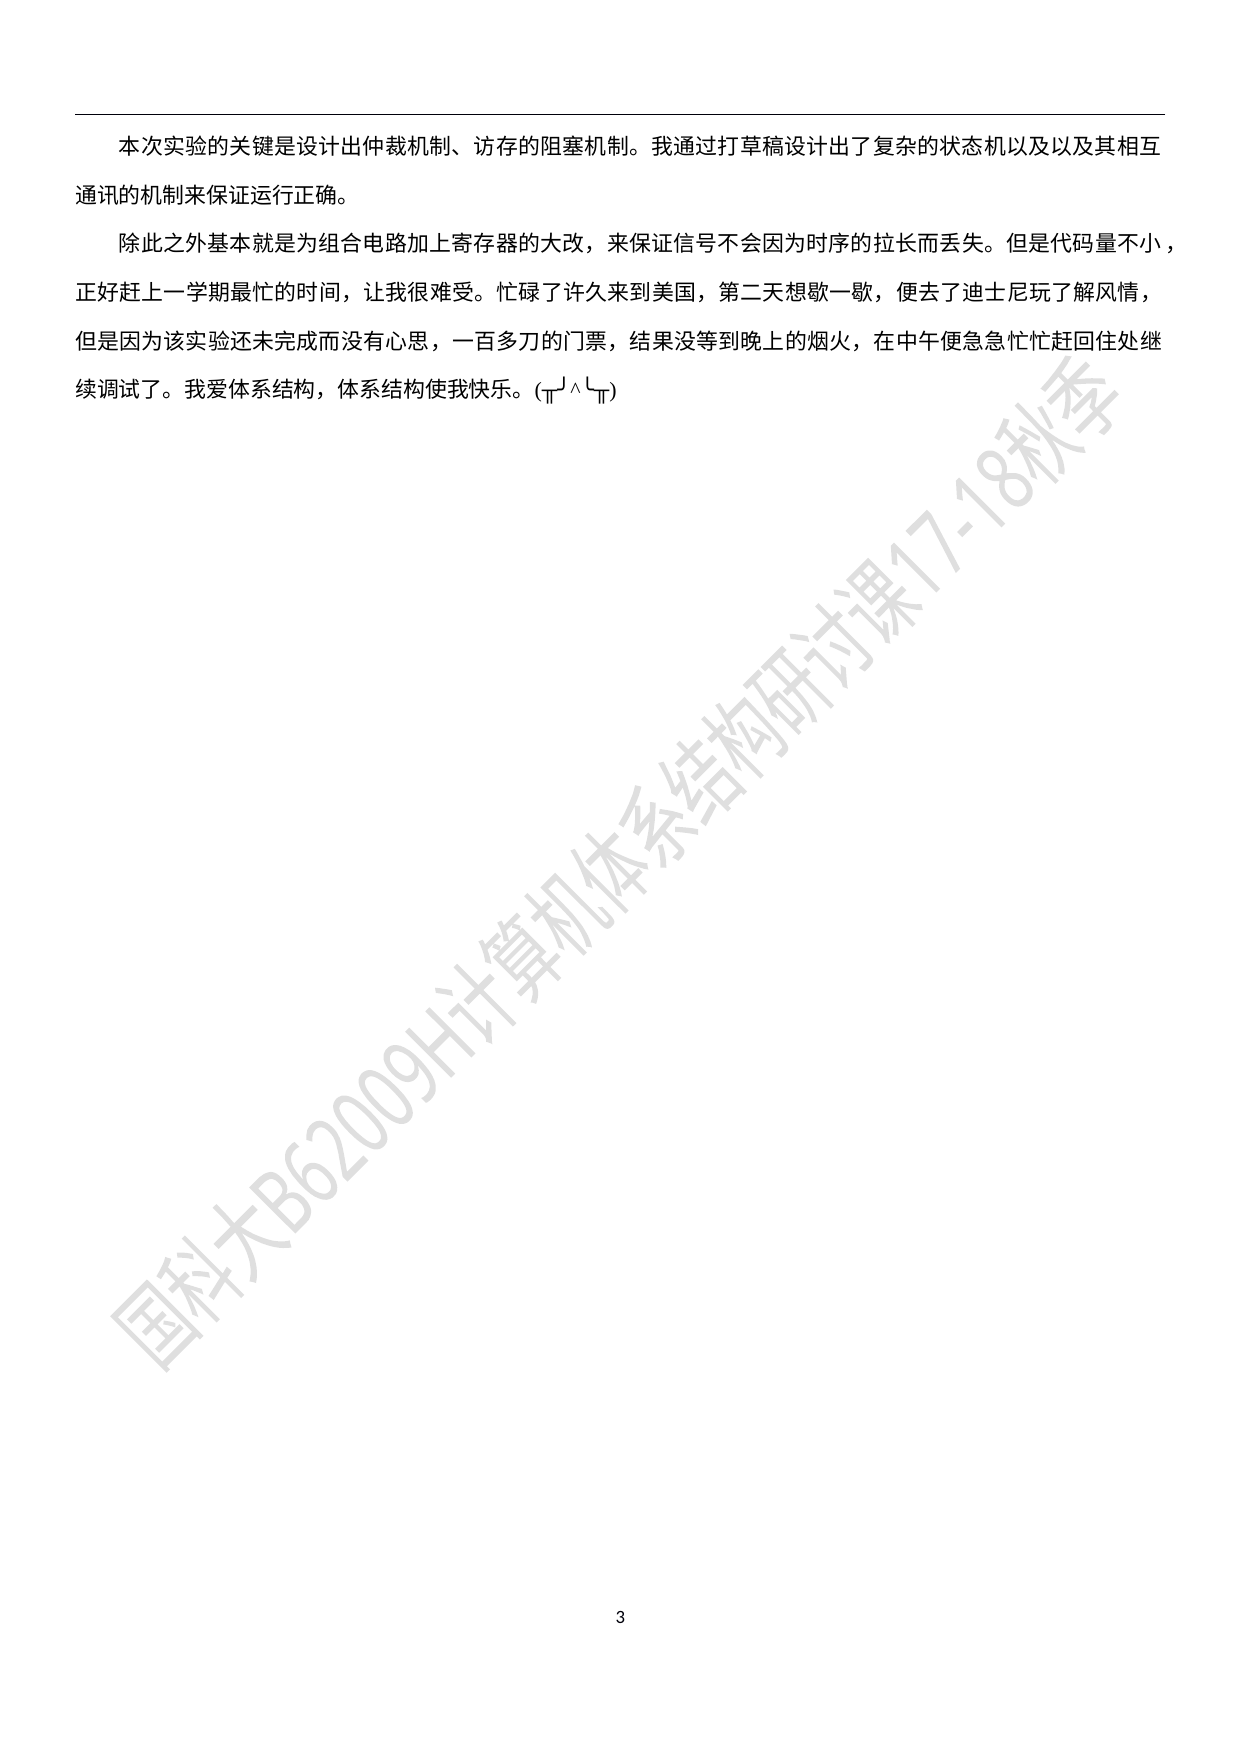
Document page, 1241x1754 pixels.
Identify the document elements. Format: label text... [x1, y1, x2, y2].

text 除此之外基本就是为组合电路加上寄存器的大改，来保证信号不会因为时序的拉长而丢失。但是代码量不小，正好赶上一学期最忙的时间，让我很难受。忙碌了许久来到美国，第二天想歇一歇，便去了迪士尼玩了解风情，但是因为该实验还未完成而没有心思，一百多刀的门票，结果没等到晚上的烟火，在中午便急急忙忙赶回住处继续调试了。我爱体系结构，体系结构使我快乐。(╥╯^╰╥) [75, 226, 1165, 404]
text 本次实验的关键是设计出仲裁机制、访存的阻塞机制。我通过打草稿设计出了复杂的状态机以及以及其相互通讯的机制来保证运行正确。 [75, 129, 1165, 210]
